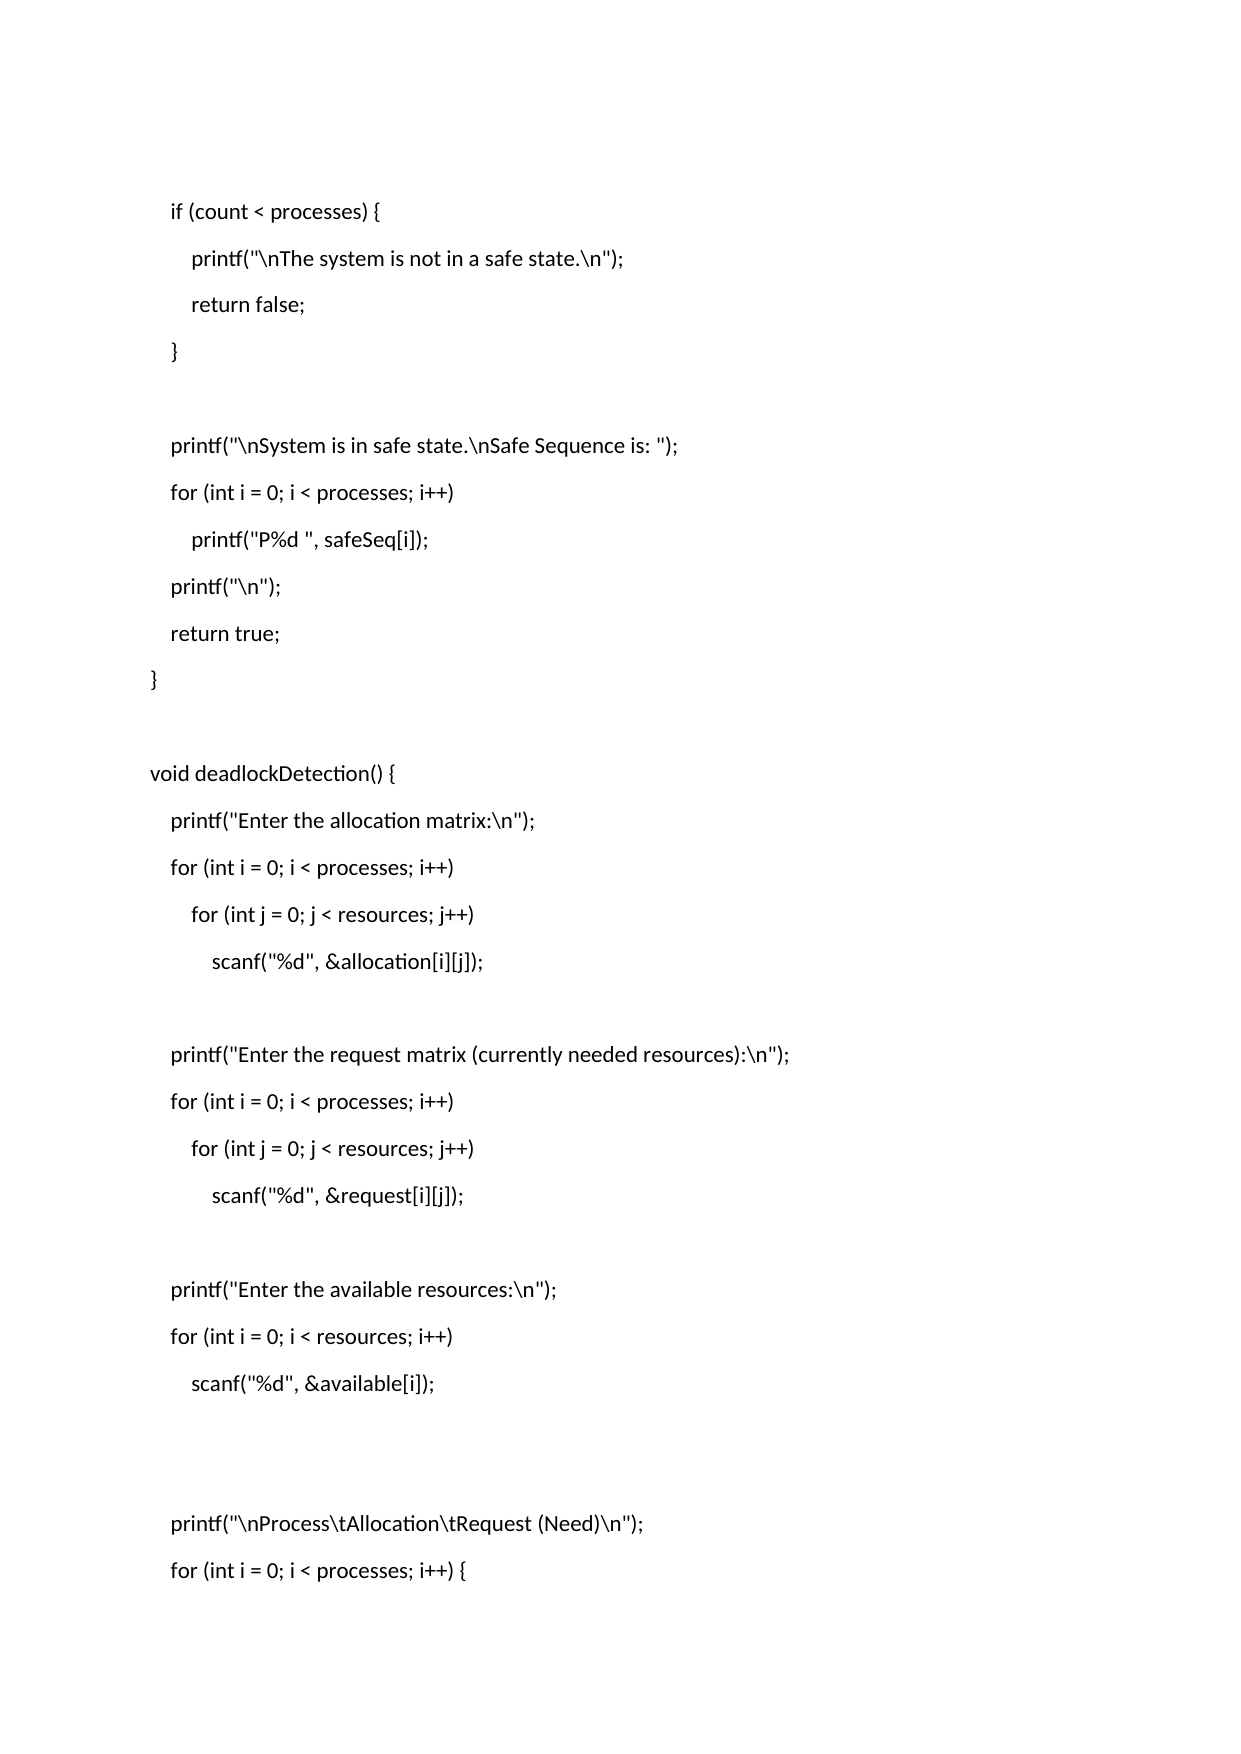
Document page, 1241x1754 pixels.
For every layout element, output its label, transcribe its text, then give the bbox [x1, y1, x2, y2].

text for (int i = 0; i < processes; i++) [150, 1087, 1090, 1116]
text scanf("%d", &available[i]); [150, 1369, 1090, 1397]
text for (int i = 0; i < processes; i++) { [150, 1556, 1090, 1584]
text for (int j = 0; j < resources; j++) [150, 1134, 1090, 1162]
text scanf("%d", &allocation[i][j]); [150, 947, 1090, 975]
text scanf("%d", &request[i][j]); [150, 1181, 1090, 1209]
text printf("Enter the request matrix (currently needed resources):\n"); [150, 1041, 1090, 1069]
text return false; [150, 291, 1090, 319]
text for (int i = 0; i < resources; i++) [150, 1322, 1090, 1350]
text printf("\n"); [150, 572, 1090, 600]
text printf("\nProcess\tAllocation\tRequest (Need)\n"); [150, 1509, 1090, 1537]
text printf("Enter the allocation matrix:\n"); [150, 806, 1090, 834]
text } [150, 666, 1090, 694]
text for (int i = 0; i < processes; i++) [150, 478, 1090, 506]
text printf("\nThe system is not in a safe state.\n"); [150, 244, 1090, 272]
text for (int i = 0; i < processes; i++) [150, 853, 1090, 881]
text printf("P%d ", safeSeq[i]); [150, 525, 1090, 553]
text for (int j = 0; j < resources; j++) [150, 900, 1090, 928]
text void deadlockDetection() { [150, 759, 1090, 787]
text return true; [150, 619, 1090, 647]
text if (count < processes) { [150, 197, 1090, 225]
text printf("\nSystem is in safe state.\nSafe Sequence is: "); [150, 431, 1090, 459]
text printf("Enter the available resources:\n"); [150, 1275, 1090, 1303]
text } [150, 337, 1090, 366]
